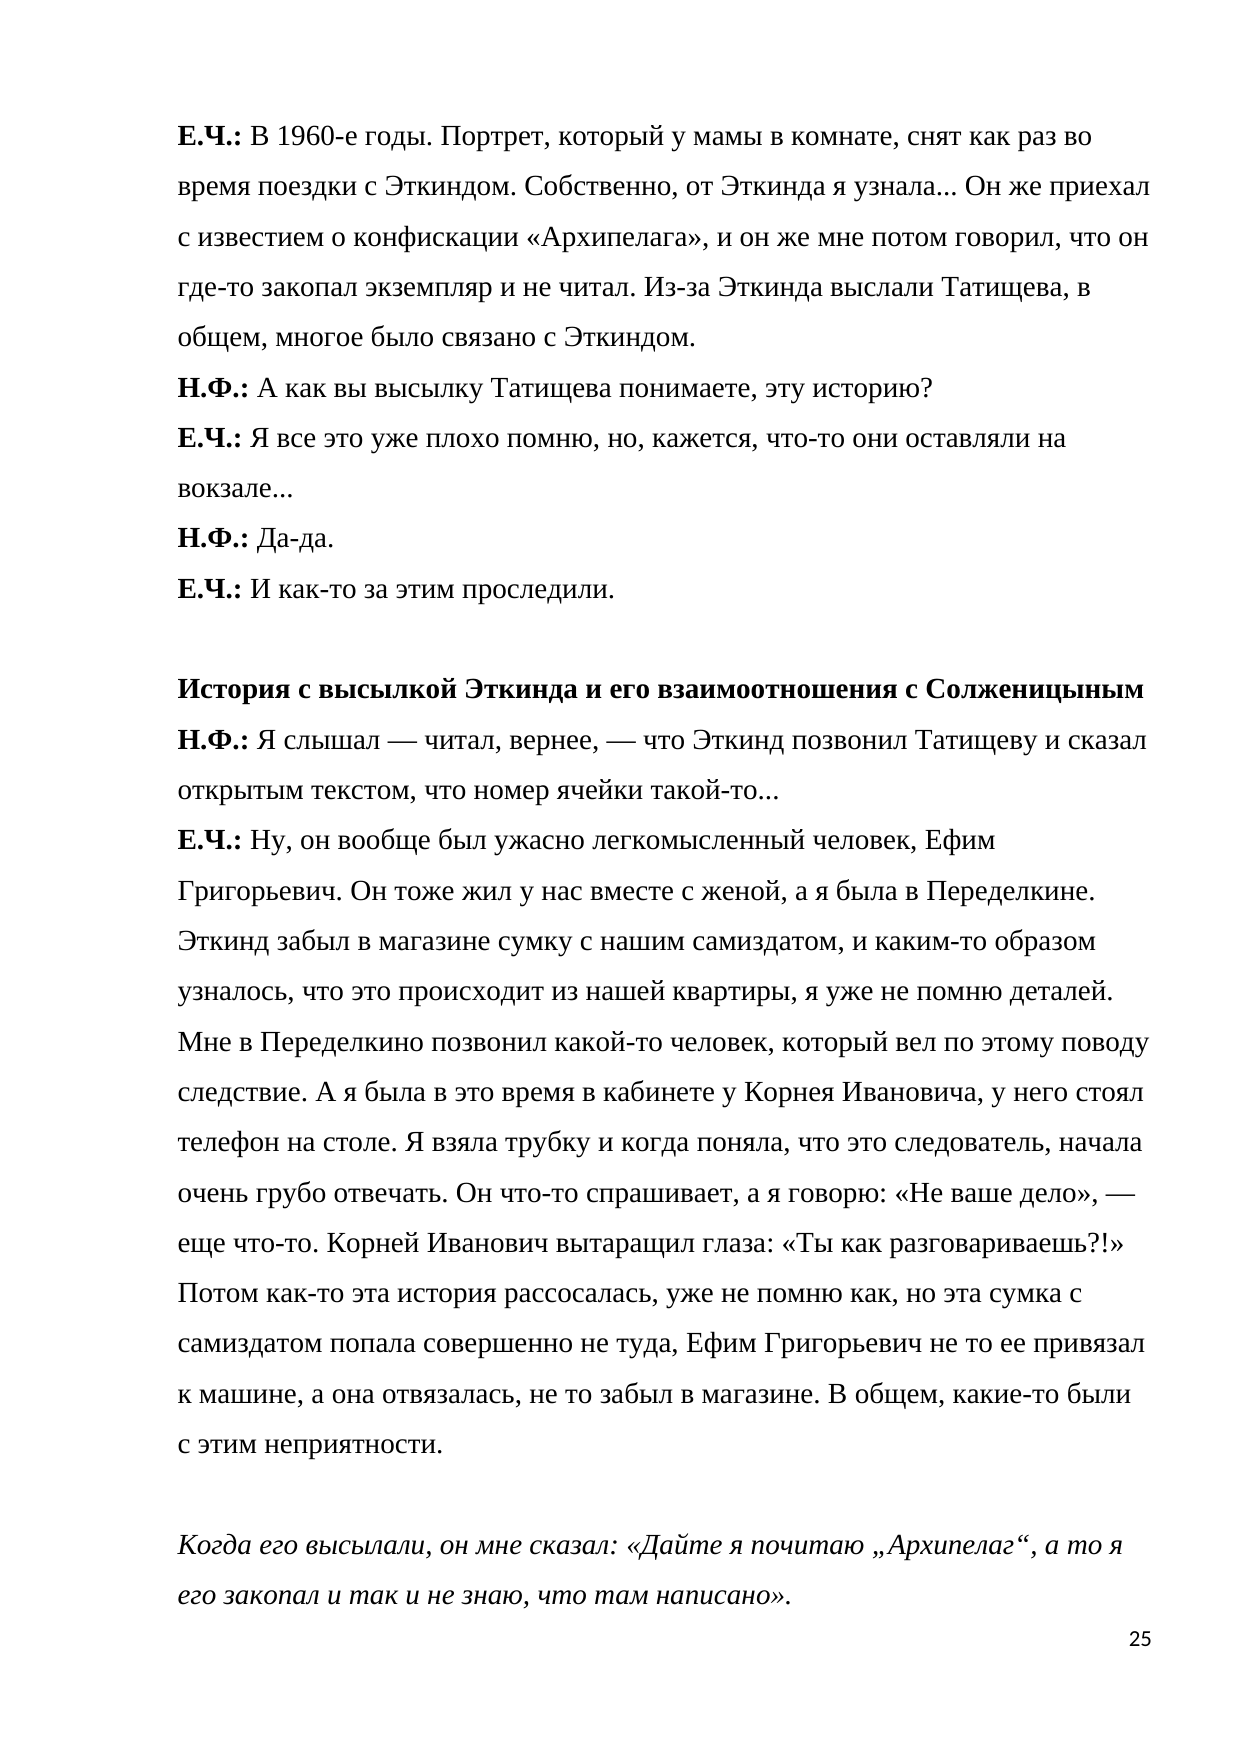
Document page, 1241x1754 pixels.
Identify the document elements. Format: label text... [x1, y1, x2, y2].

text Когда его высылали, он мне сказал: «Дайте я почитаю „Архипелаг“, а то я его закопал и так и не знаю, что там написано». [177, 1527, 1152, 1611]
text Н.Ф.: Я слышал — читал, вернее, — что Эткинд позвонил Татищеву и сказал открытым текстом, что номер ячейки такой-то... [177, 722, 1152, 806]
text Н.Ф.: А как вы высылку Татищева понимаете, эту историю? [177, 370, 1152, 403]
text Е.Ч.: Я все это уже плохо помню, но, кажется, что-то они оставляли на вокзале... [177, 420, 1152, 504]
text История с высылкой Эткинда и его взаимоотношения с Солженицыным [177, 672, 1152, 705]
text Е.Ч.: Ну, он вообще был ужасно легкомысленный человек, Ефим Григорьевич. Он тоже жил у нас вместе с женой, а я была в Переделкине. Эткинд забыл в магазине сумку с нашим самиздатом, и каким-то образом узналось, что это происходит из нашей квартиры, я уже не помню деталей. Мне в Переделкино позвонил какой-то человек, который вел по этому поводу следствие. А я была в это время в кабинете у Корнея Ивановича, у него стоял телефон на столе. Я взяла трубку и когда поняла, что это следователь, начала очень грубо отвечать. Он что-то спрашивает, а я говорю: «Не ваше дело», —еще что-то. Корней Иванович вытаращил глаза: «Ты как разговариваешь?!» Потом как-то эта история рассосалась, уже не помню как, но эта сумка с самиздатом попала совершенно не туда, Ефим Григорьевич не то ее привязал к машине, а она отвязалась, не то забыл в магазине. В общем, какие-то были с этим неприятности. [177, 822, 1152, 1460]
text Н.Ф.: Да-да. [177, 521, 1152, 554]
text Е.Ч.: В 1960-е годы. Портрет, который у мамы в комнате, снят как раз во время поездки с Эткиндом. Собственно, от Эткинда я узнала... Он же приехал с известием о конфискации «Архипелага», и он же мне потом говорил, что он где-то закопал экземпляр и не читал. Из-за Эткинда выслали Татищева, в общем, многое было связано с Эткиндом. [177, 118, 1152, 353]
text Е.Ч.: И как-то за этим проследили. [177, 571, 1152, 604]
